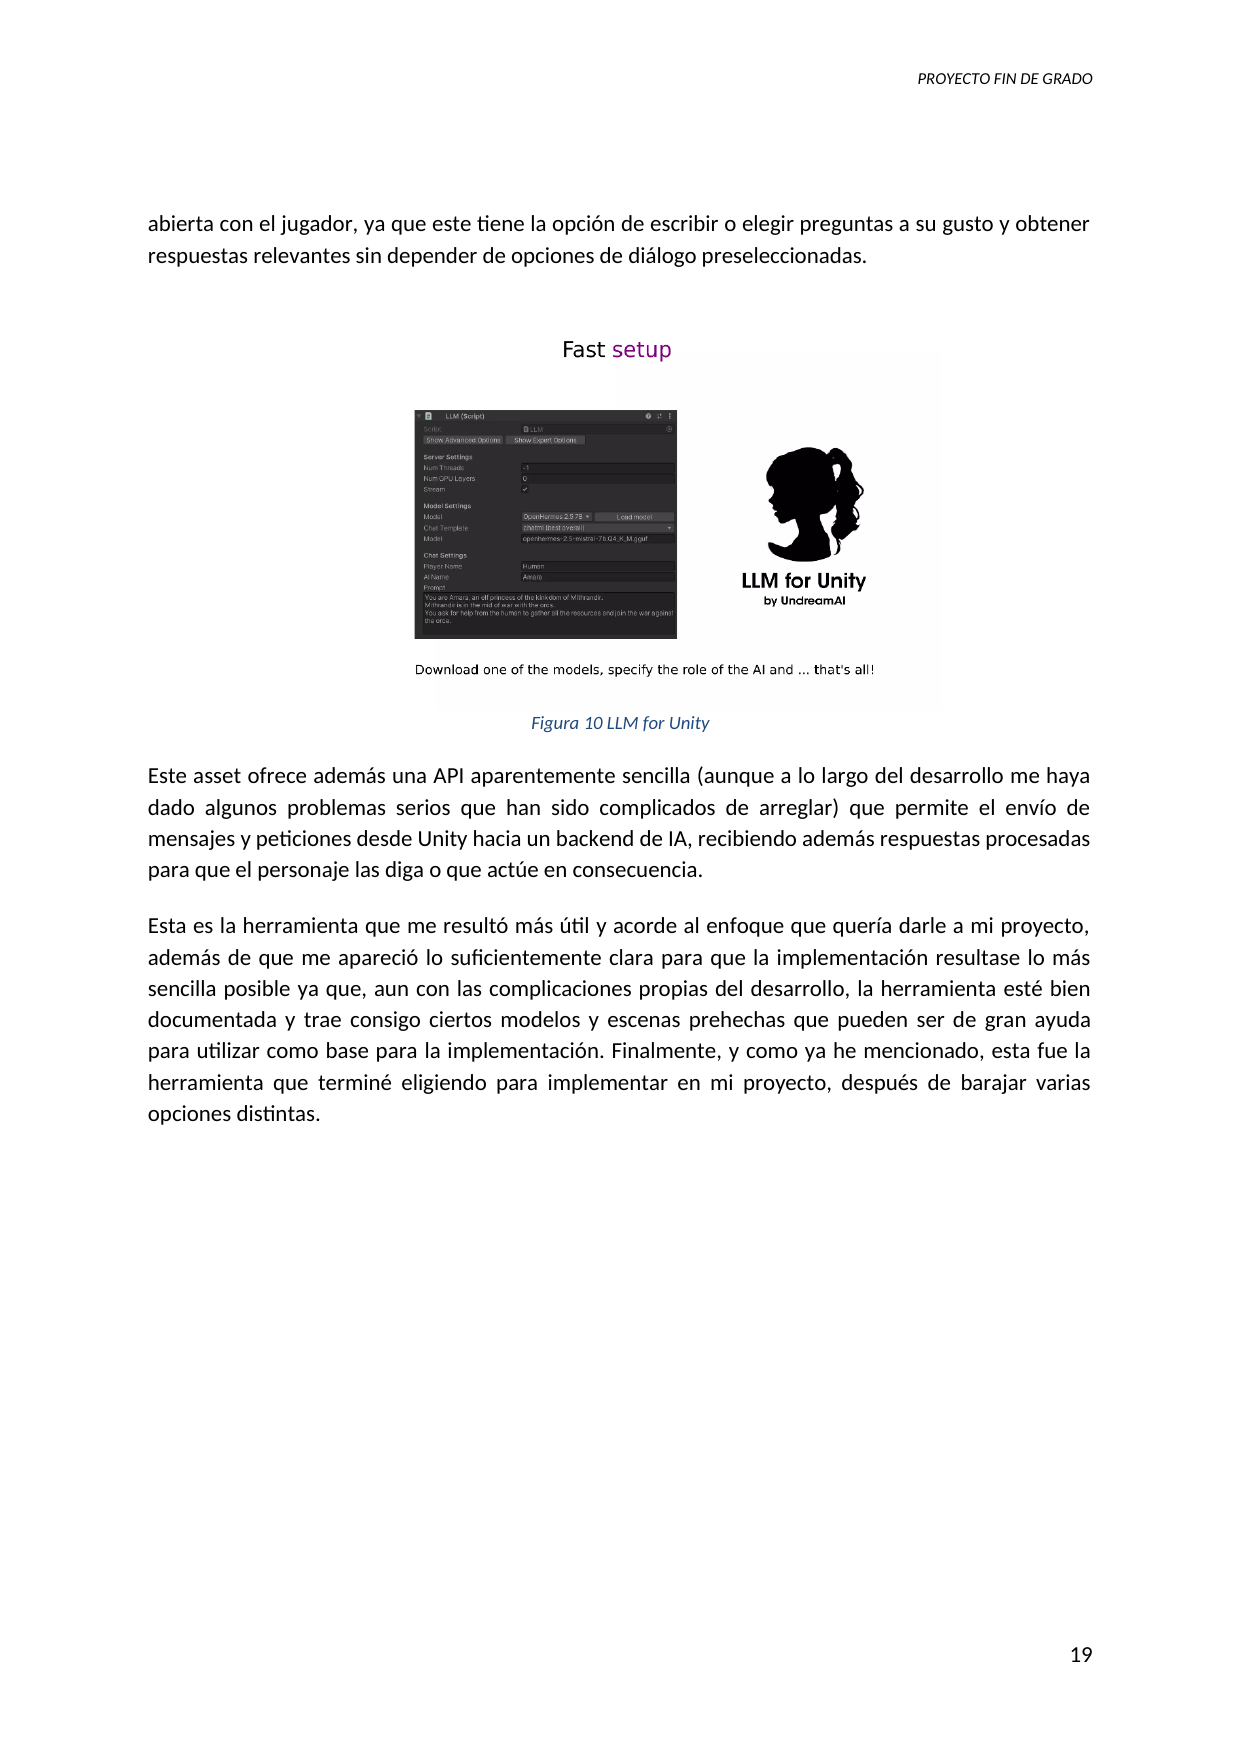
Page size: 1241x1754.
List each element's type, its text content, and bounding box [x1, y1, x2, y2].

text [148, 207, 1092, 269]
text Este asset ofrece además una API aparentemente sencilla (aunque a lo largo del desarrollo me haya dado algunos problemas serios que han sido complicados de arreglar) que permite el envío de mensajes y peticiones desde Unity hacia un backend de IA, recibiendo además respuestas procesadas para que el personaje las diga o que actúe en consecuencia. [148, 759, 1092, 884]
text Esta es la herramienta que me resultó más útil y acorde al enfoque que quería darle a mi proyecto, además de que me apareció lo suficientemente clara para que la implementación resultase lo más sencilla posible ya que, aun con las complicaciones propias del desarrollo, la herramienta esté bien documentada y trae consigo ciertos modelos y escenas prehechas que pueden ser de gran ayuda para utilizar como base para la implementación. Finalmente, y como ya he mencionado, esta fue la herramienta que terminé eligiendo para implementar en mi proyecto, después de barajar varias opciones distintas. [148, 909, 1092, 1128]
picture [298, 281, 942, 711]
